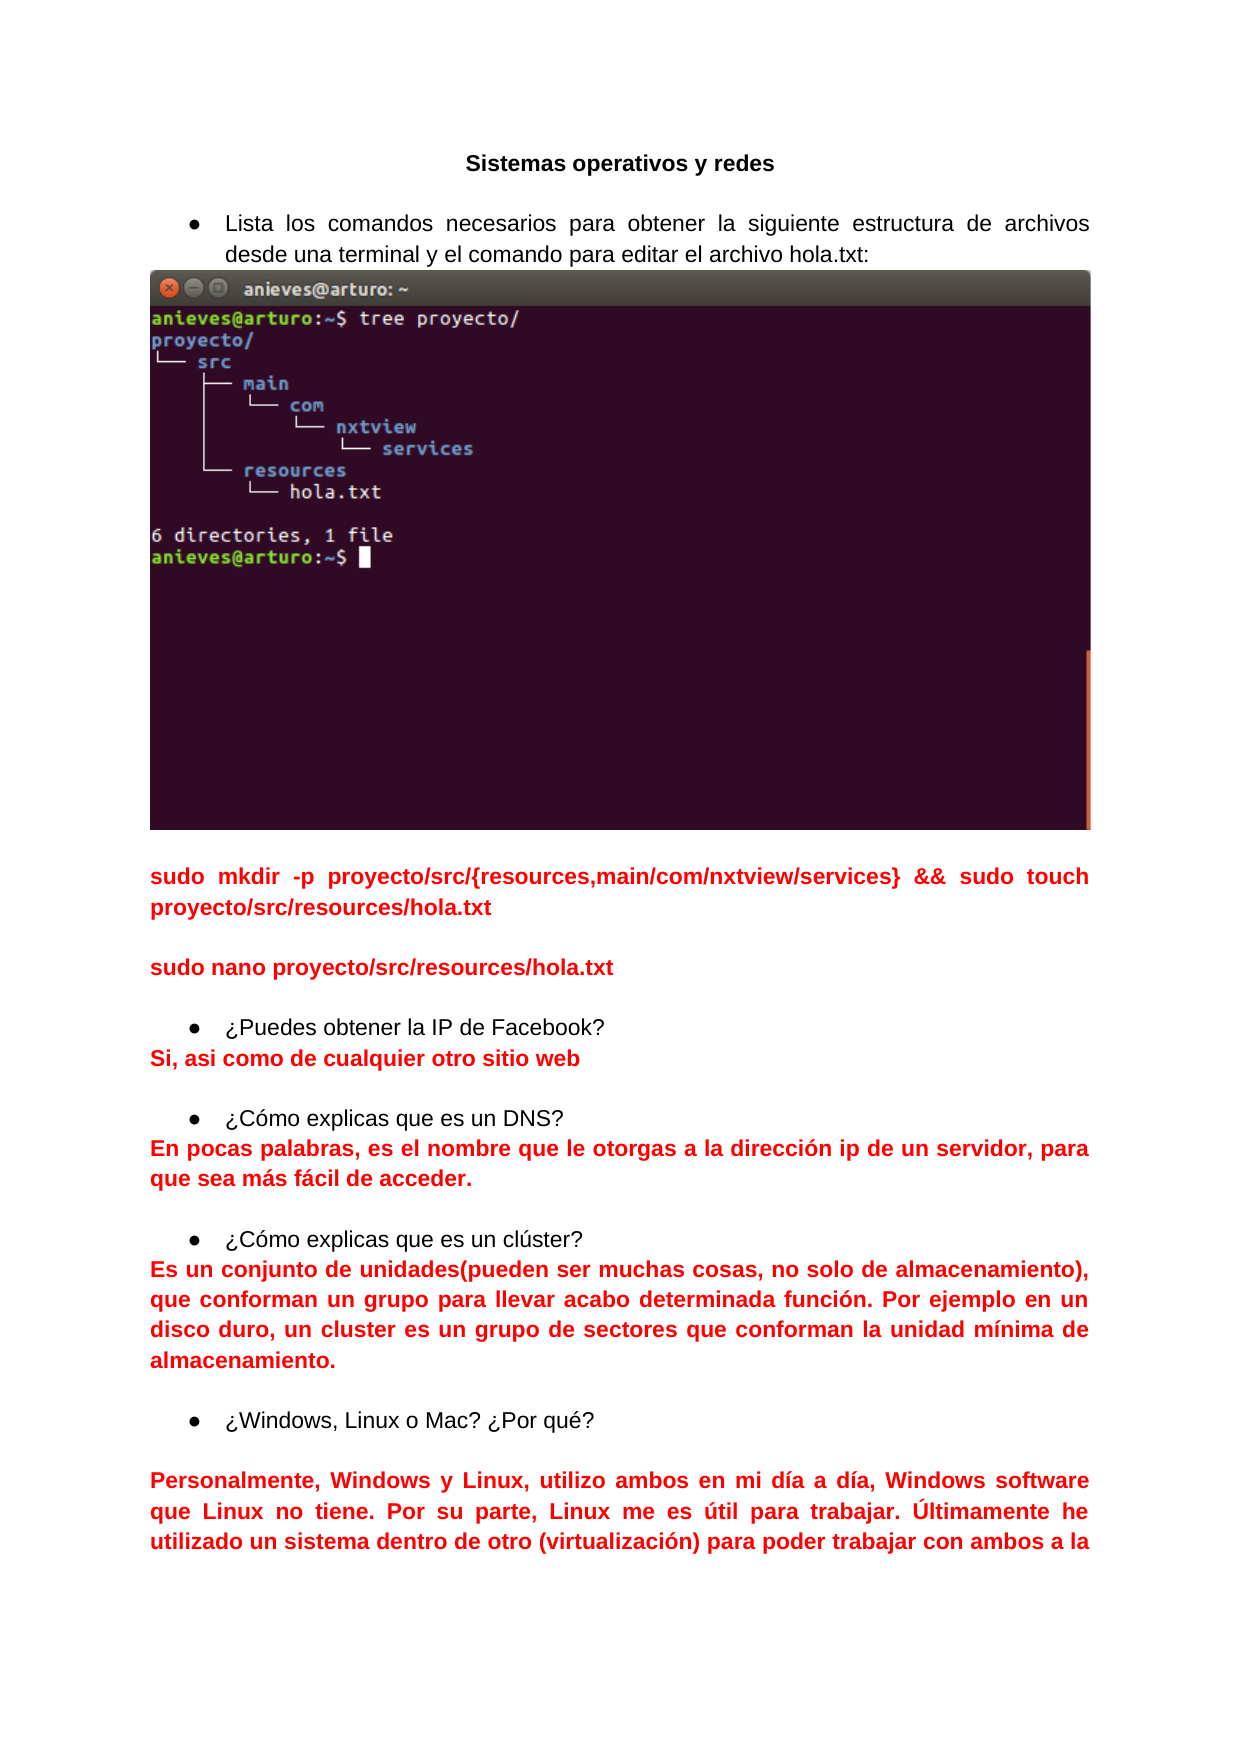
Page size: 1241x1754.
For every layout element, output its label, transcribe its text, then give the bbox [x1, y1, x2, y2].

list ¿Windows, Linux o Mac? ¿Por qué? [187, 1407, 1090, 1433]
picture [150, 270, 1091, 830]
text sudo nano proyecto/src/resources/hola.txt [150, 954, 1090, 980]
text Si, asi como de cualquier otro sitio web [150, 1044, 1090, 1071]
text En pocas palabras, es el nombre que le otorgas a la dirección ip de un servidor, para que sea más fácil de acceder. [150, 1135, 1090, 1192]
text Sistemas operativos y redes [150, 150, 1090, 176]
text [150, 1467, 1090, 1554]
list ¿Cómo explicas que es un clúster? [187, 1226, 1090, 1252]
list ¿Cómo explicas que es un DNS? [187, 1105, 1090, 1131]
text sudo mkdir -p proyecto/src/{resources,main/com/nxtview/services} && sudo touch proyecto/src/resources/hola.txt [150, 863, 1090, 920]
list ¿Puedes obtener la IP de Facebook? [187, 1014, 1090, 1041]
list Lista los comandos necesarios para obtener la siguiente estructura de archivos desde una terminal y el comando para editar el archivo hola.txt: [187, 210, 1090, 267]
text Es un conjunto de unidades(pueden ser muchas cosas, no solo de almacenamiento), que conforman un grupo para llevar acabo determinada función. Por ejemplo en un disco duro, un cluster es un grupo de sectores que conforman la unidad mínima de almacenamiento. [150, 1256, 1090, 1373]
